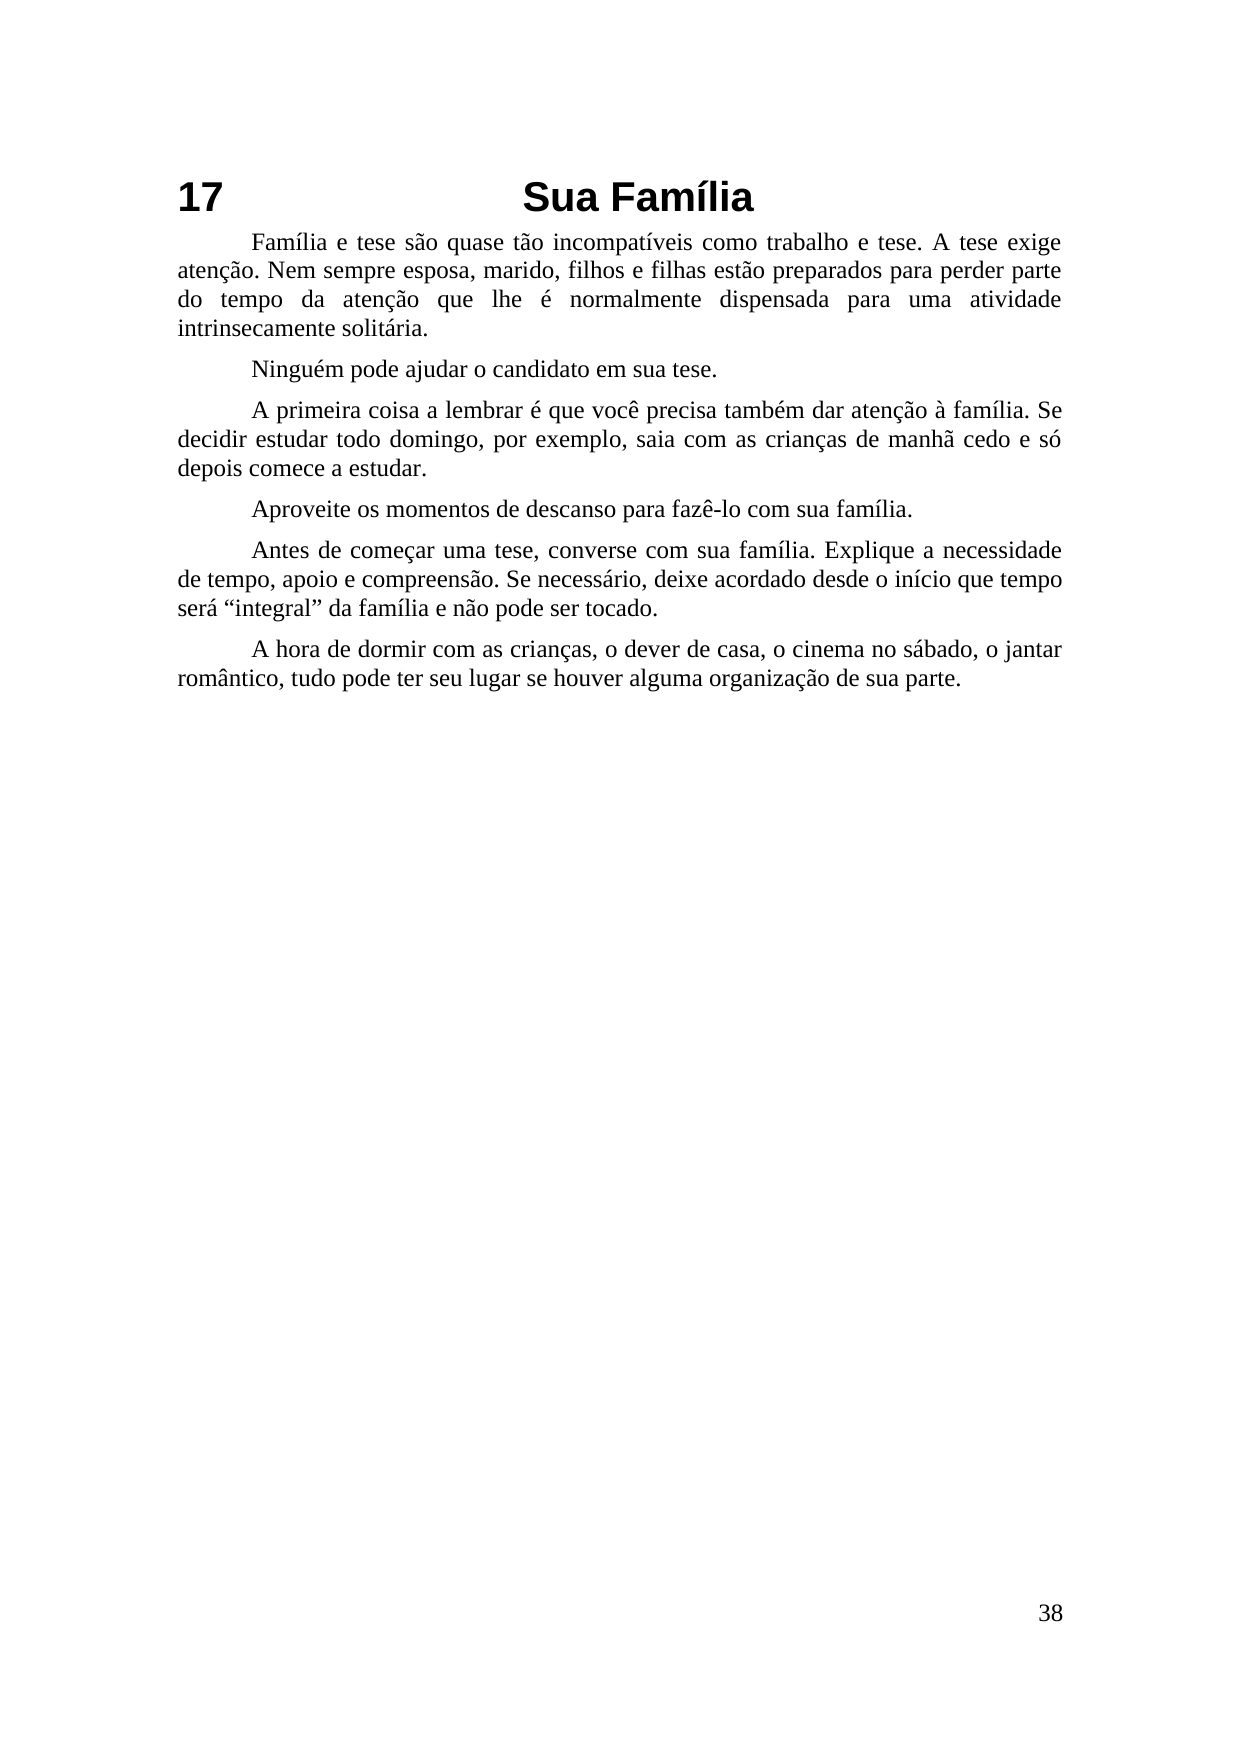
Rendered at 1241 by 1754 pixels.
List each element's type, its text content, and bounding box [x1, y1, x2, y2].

text A primeira coisa a lembrar é que você precisa também dar atenção à família. Se decidir estudar todo domingo, por exemplo, saia com as crianças de manhã cedo e só depois comece a estudar. [177, 396, 1063, 482]
text Ninguém pode ajudar o candidato em sua tese. [177, 354, 1063, 383]
text Família e tese são quase tão incompatíveis como trabalho e tese. A tese exige atenção. Nem sempre esposa, marido, filhos e filhas estão preparados para perder parte do tempo da atenção que lhe é normalmente dispensada para uma atividade intrinsecamente solitária. [177, 227, 1063, 342]
text A hora de dormir com as crianças, o dever de casa, o cinema no sábado, o jantar romântico, tudo pode ter seu lugar se houver alguma organização de sua parte. [177, 634, 1063, 692]
text Aproveite os momentos de descanso para fazê-lo com sua família. [177, 494, 1063, 523]
subtitle Sua Família [177, 173, 1063, 221]
text Antes de começar uma tese, converse com sua família. Explique a necessidade de tempo, apoio e compreensão. Se necessário, deixe acordado desde o início que tempo será “integral” da família e não pode ser tocado. [177, 536, 1063, 622]
